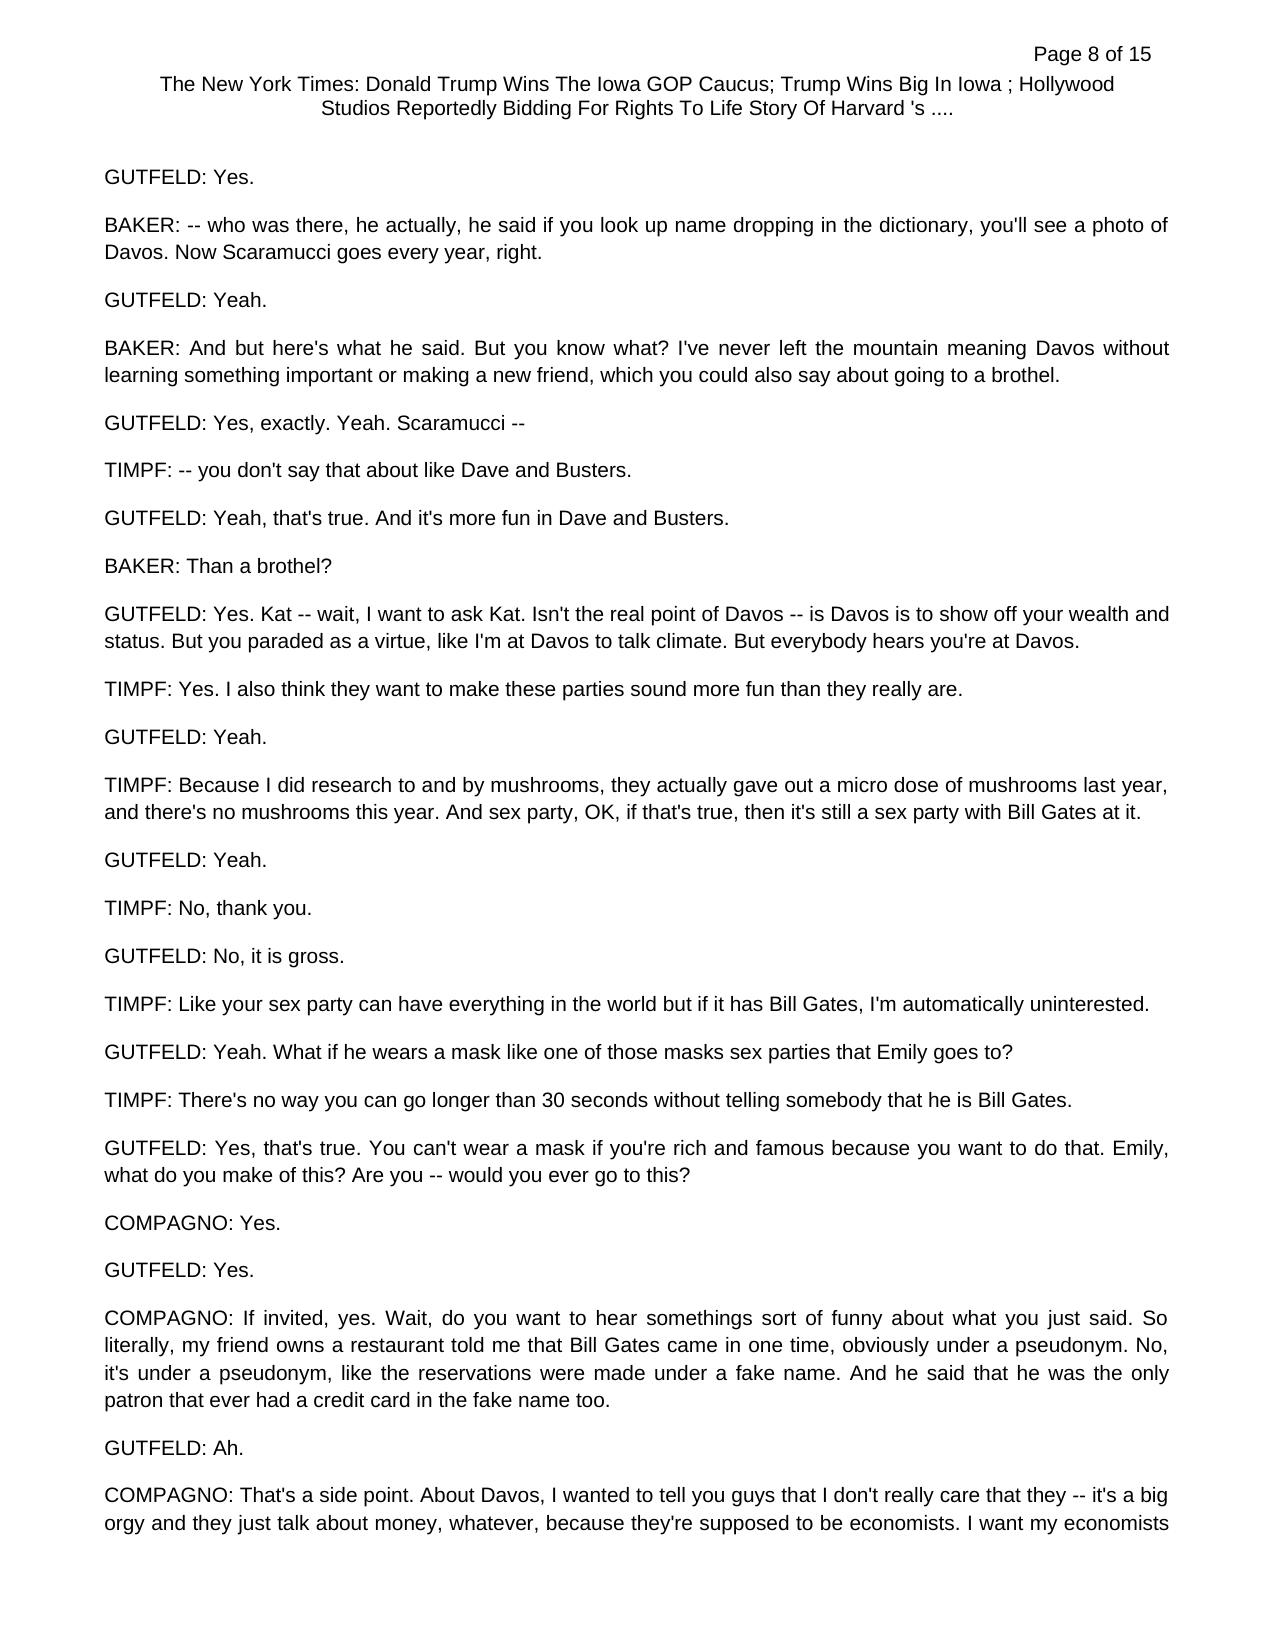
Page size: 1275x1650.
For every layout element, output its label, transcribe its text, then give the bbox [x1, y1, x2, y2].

text GUTFELD: Yeah. [104, 722, 1171, 749]
text TIMPF: Because I did research to and by mushrooms, they actually gave out a micro dose of mushrooms last year, and there's no mushrooms this year. And sex party, OK, if that's true, then it's still a sex party with Bill Gates at it. [104, 770, 1171, 824]
text GUTFELD: Yes, that's true. You can't wear a mask if you're rich and famous because you want to do that. Emily, what do you make of this? Are you -- would you ever go to this? [104, 1132, 1171, 1186]
text GUTFELD: Yeah. What if he wears a mask like one of those masks sex parties that Emily goes to? [104, 1036, 1171, 1063]
text COMPAGNO: If invited, yes. Wait, do you want to hear somethings sort of funny about what you just said. So literally, my friend owns a restaurant told me that Bill Gates came in one time, obviously under a pseudonym. No, it's under a pseudonym, like the reservations were made under a fake name. And he said that he was the only patron that ever had a credit card in the fake name too. [104, 1303, 1171, 1411]
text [104, 1480, 1171, 1534]
text GUTFELD: Yes. [104, 161, 1171, 188]
text COMPAGNO: Yes. [104, 1207, 1171, 1234]
text GUTFELD: Yes. [104, 1255, 1171, 1282]
text GUTFELD: Yeah, that's true. And it's more fun in Dave and Busters. [104, 503, 1171, 530]
text GUTFELD: Yeah. [104, 284, 1171, 311]
text TIMPF: Yes. I also think they want to make these parties sound more fun than they really are. [104, 674, 1171, 701]
text TIMPF: -- you don't say that about like Dave and Busters. [104, 455, 1171, 482]
text TIMPF: Like your sex party can have everything in the world but if it has Bill Gates, I'm automatically uninterested. [104, 988, 1171, 1016]
text BAKER: Than a brothel? [104, 551, 1171, 578]
text GUTFELD: Yes. Kat -- wait, I want to ask Kat. Isn't the real point of Davos -- is Davos is to show off your wealth and status. But you paraded as a virtue, like I'm at Davos to talk climate. But everybody hears you're at Davos. [104, 599, 1171, 653]
text GUTFELD: Yeah. [104, 845, 1171, 872]
text GUTFELD: Yes, exactly. Yeah. Scaramucci -- [104, 407, 1171, 434]
text TIMPF: There's no way you can go longer than 30 seconds without telling somebody that he is Bill Gates. [104, 1084, 1171, 1111]
text TIMPF: No, thank you. [104, 893, 1171, 920]
text GUTFELD: Ah. [104, 1432, 1171, 1459]
text GUTFELD: No, it is gross. [104, 941, 1171, 968]
text BAKER: -- who was there, he actually, he said if you look up name dropping in the dictionary, you'll see a photo of Davos. Now Scaramucci goes every year, right. [104, 209, 1171, 263]
text BAKER: And but here's what he said. But you know what? I've never left the mountain meaning Davos without learning something important or making a new friend, which you could also say about going to a brothel. [104, 332, 1171, 386]
